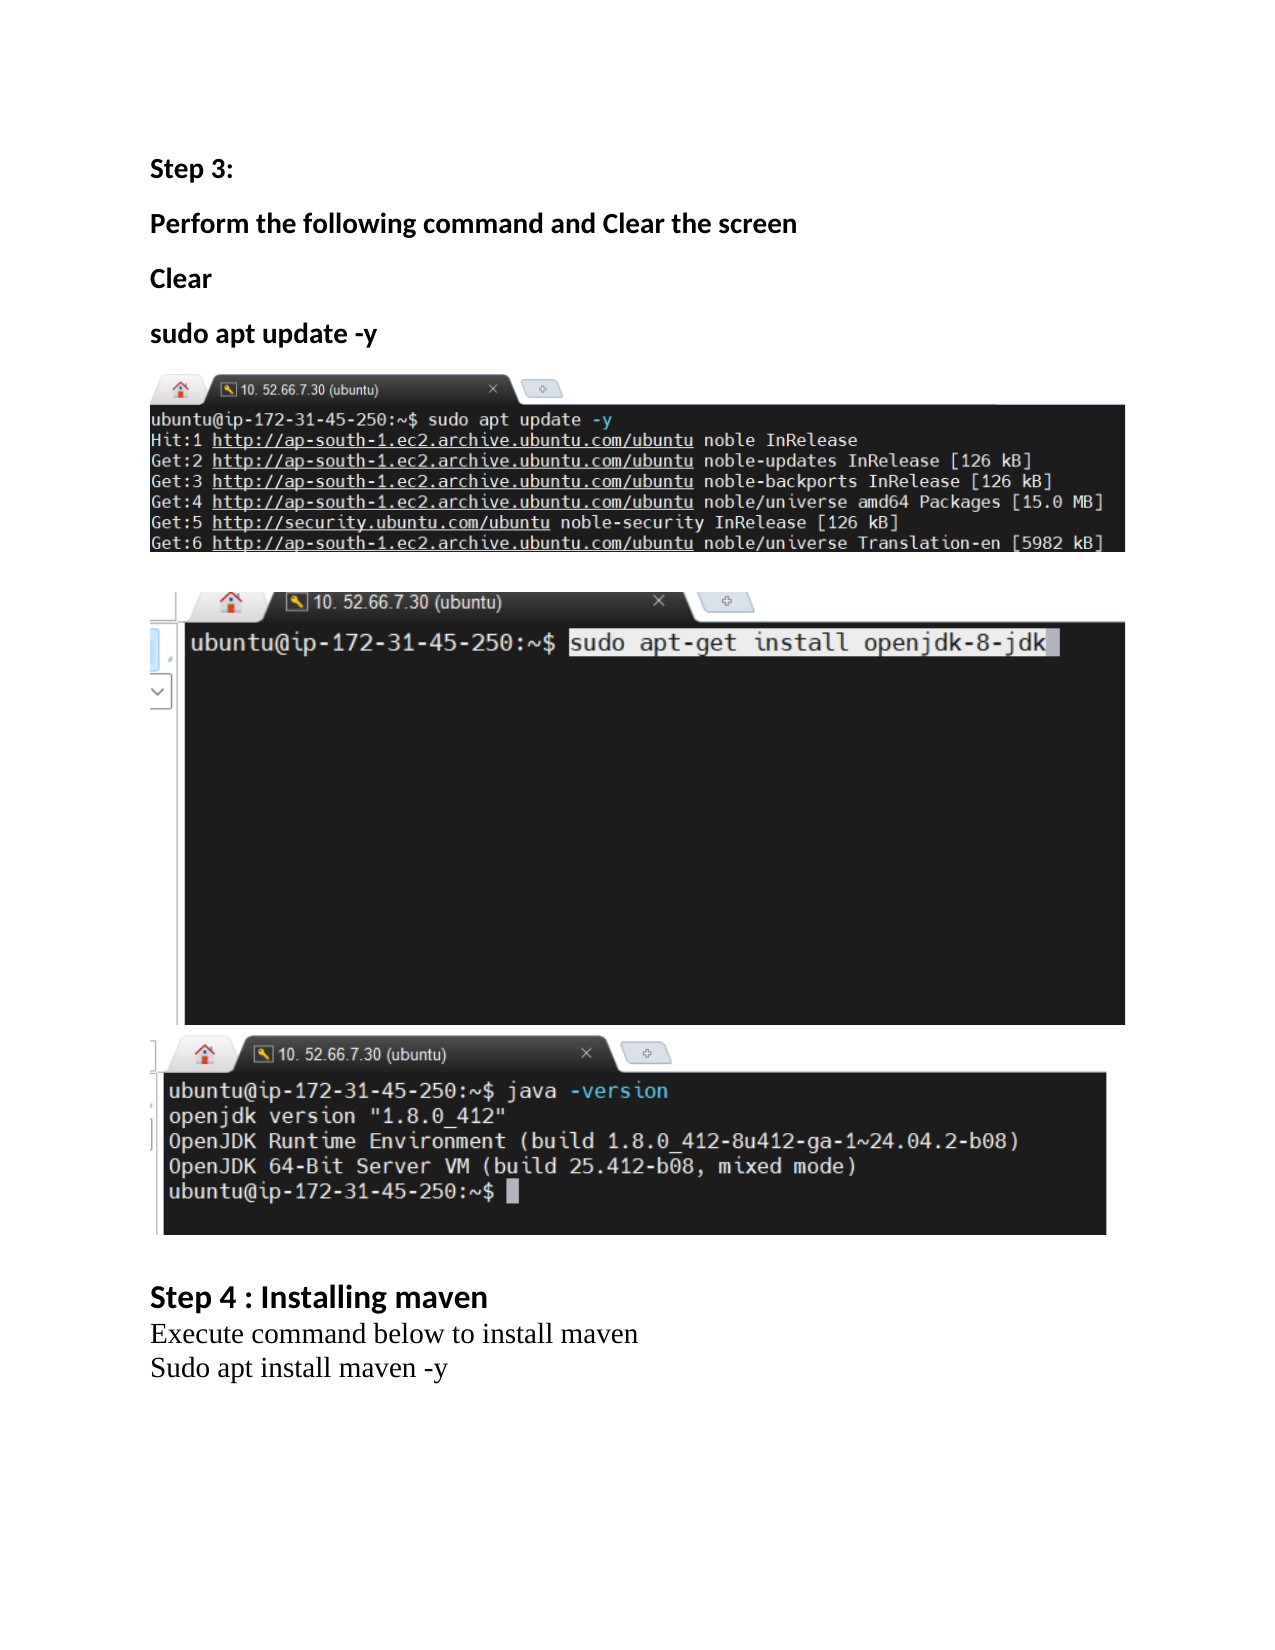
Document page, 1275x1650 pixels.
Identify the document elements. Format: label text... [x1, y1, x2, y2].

text sudo apt update -y [150, 315, 1125, 351]
picture [150, 592, 1125, 1235]
text Execute command below to install maven [150, 1316, 1125, 1350]
picture [150, 370, 1125, 552]
text Sudo apt install maven -y [150, 1350, 1125, 1383]
text Clear [150, 260, 1125, 296]
text Step 3: [150, 150, 1125, 186]
text Perform the following command and Clear the screen [150, 205, 1125, 241]
text Step 4 : Installing maven [150, 1276, 1125, 1316]
